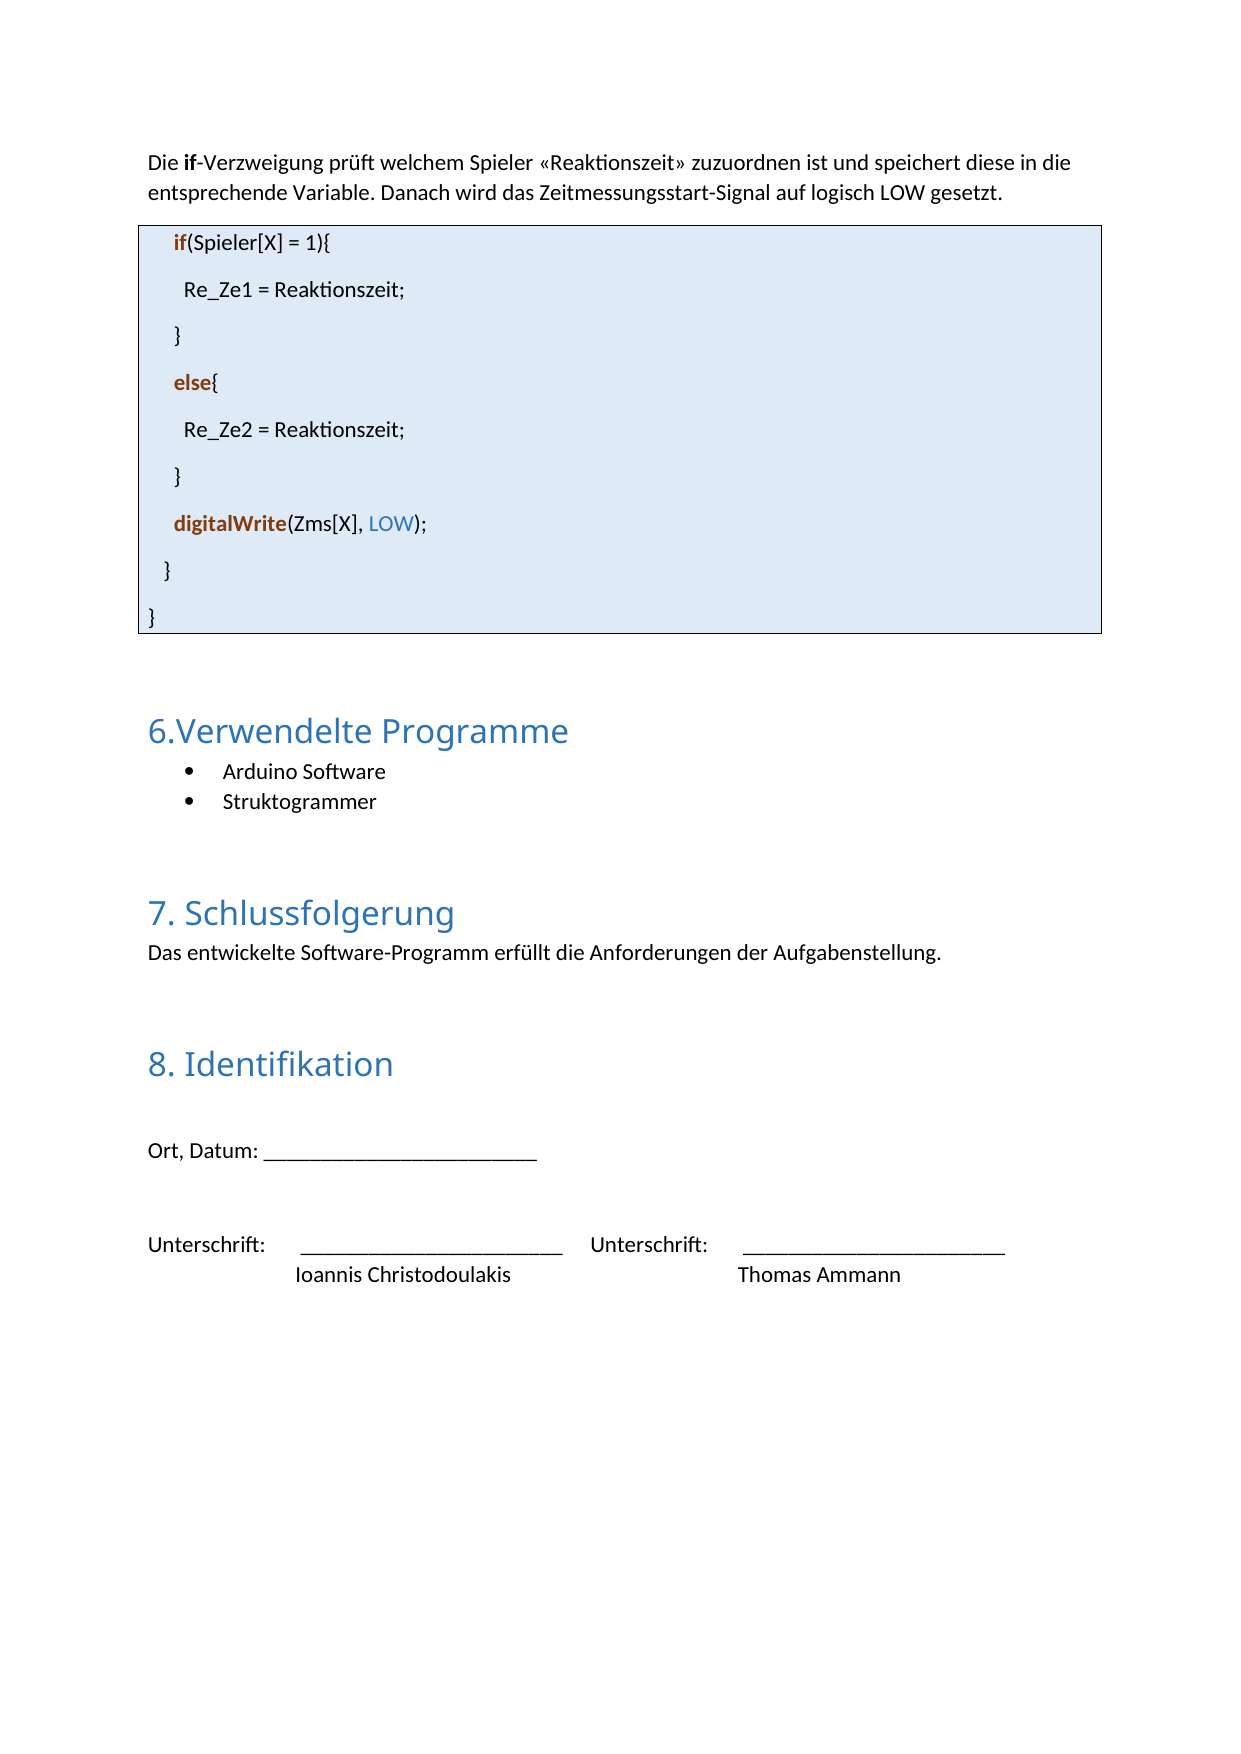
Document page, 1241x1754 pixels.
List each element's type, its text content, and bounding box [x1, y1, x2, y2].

list Arduino Software [185, 757, 1093, 785]
text } [139, 318, 1101, 349]
text else{ [139, 365, 1101, 396]
text Re_Ze1 = Reaktionszeit; [139, 272, 1101, 303]
text Das entwickelte Software-Programm erfüllt die Anforderungen der Aufgabenstellung. [148, 938, 1093, 966]
subtitle 6.Verwendelte Programme [148, 708, 1093, 753]
text } [139, 553, 1101, 584]
text Unterschrift: _______________________ Unterschrift: _______________________ Ioannis Christodoulakis Thomas Ammann [148, 1230, 1093, 1288]
text Ort, Datum: ________________________ [148, 1136, 1093, 1164]
text } [139, 459, 1101, 490]
subtitle 8. Identifikation [148, 1040, 1093, 1086]
text } [139, 600, 1101, 633]
text Die if-Verzweigung prüft welchem Spieler «Reaktionszeit» zuzuordnen ist und speichert diese in die entsprechende Variable. Danach wird das Zeitmessungsstart-Signal auf logisch LOW gesetzt. [148, 148, 1093, 206]
text if(Spieler[X] = 1){ [139, 226, 1101, 256]
text digitalWrite(Zms[X], LOW); [139, 506, 1101, 537]
list Struktogrammer [185, 787, 1093, 815]
text Re_Ze2 = Reaktionszeit; [139, 412, 1101, 443]
subtitle 7. Schlussfolgerung [148, 889, 1093, 935]
